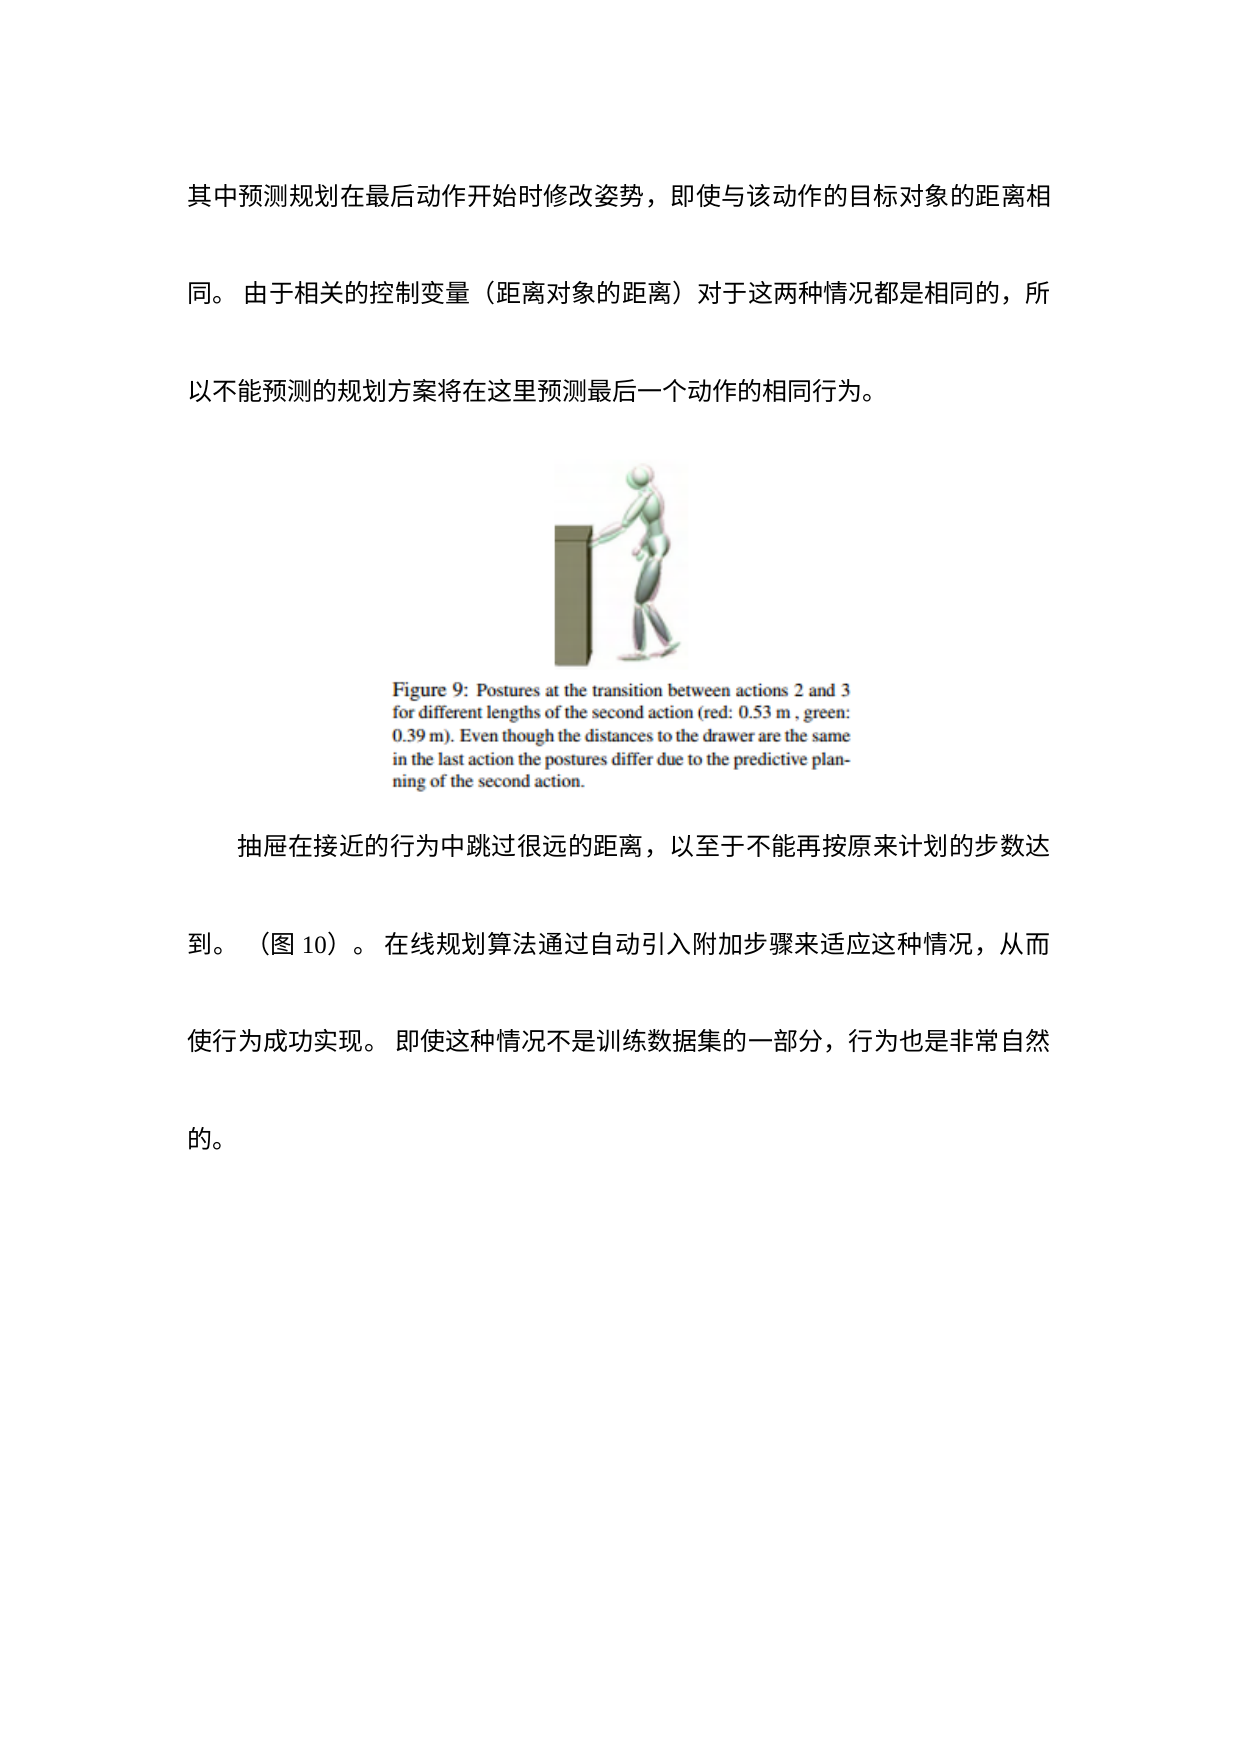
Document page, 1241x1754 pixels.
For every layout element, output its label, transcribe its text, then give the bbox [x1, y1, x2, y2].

picture [383, 440, 857, 795]
text 抽屉在接近的行为中跳过很远的距离，以至于不能再按原来计划的步数达到。 （图10）。 在线规划算法通过自动引入附加步骤来适应这种情况，从而使行为成功实现。 即使这种情况不是训练数据集的一部分，行为也是非常自然的。 [187, 812, 1053, 1170]
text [187, 162, 1053, 422]
